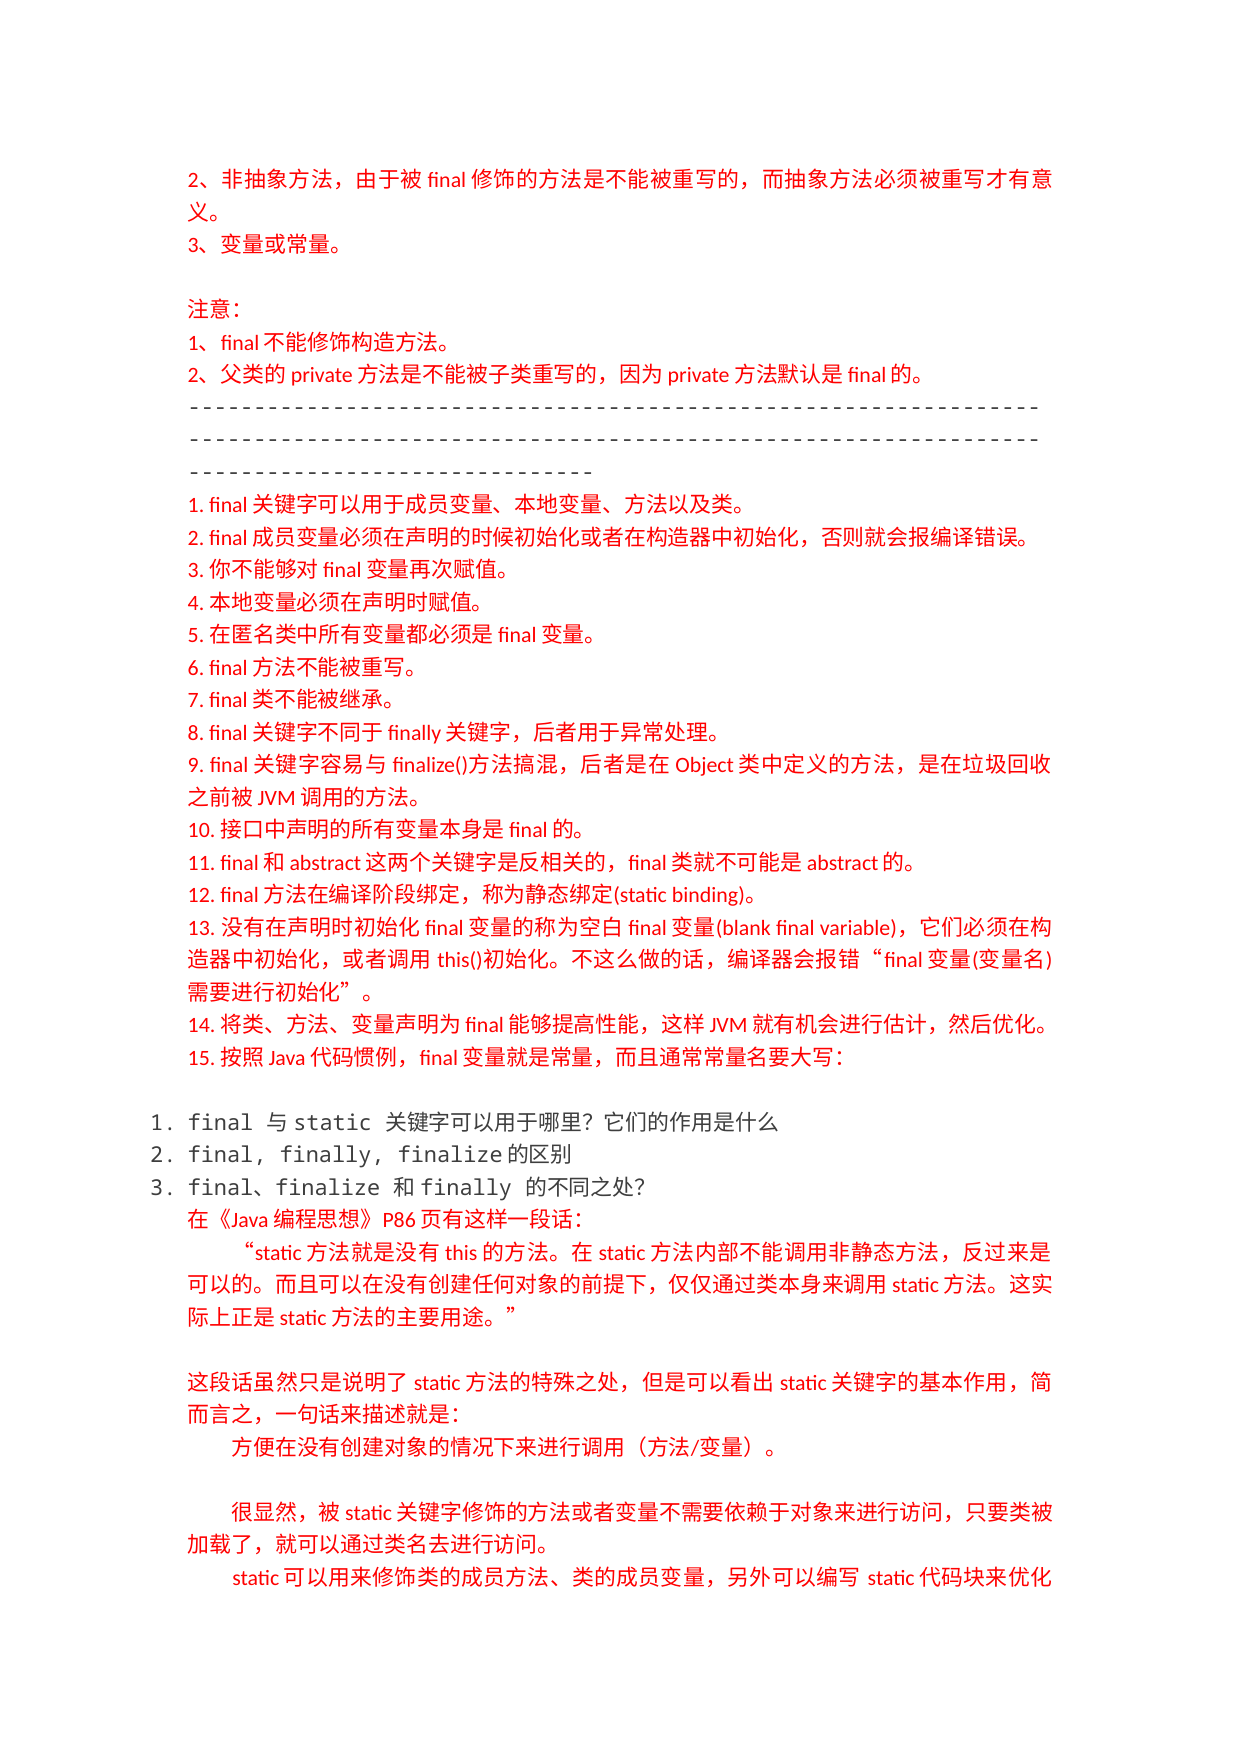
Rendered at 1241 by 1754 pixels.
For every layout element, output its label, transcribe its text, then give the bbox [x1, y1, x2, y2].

text 1. final关键字可以用于成员变量、本地变量、方法以及类。 2. final成员变量必须在声明的时候初始化或者在构造器中初始化，否则就会报编译错误。 3. 你不能够对final变量再次赋值。 4. 本地变量必须在声明时赋值。 5. 在匿名类中所有变量都必须是final变量。 6. final方法不能被重写。 7. final类不能被继承。 8. final关键字不同于finally关键字，后者用于异常处理。 9. final关键字容易与finalize()方法搞混，后者是在Object类中定义的方法，是在垃圾回收之前被JVM调用的方法。 10. 接口中声明的所有变量本身是final的。 11. final和abstract这两个关键字是反相关的，final类就不可能是abstract的。 12. final方法在编译阶段绑定，称为静态绑定(static binding)。 13. 没有在声明时初始化final变量的称为空白final变量(blank final variable)，它们必须在构造器中初始化，或者调用this()初始化。不这么做的话，编译器会报错“final变量(变量名)需要进行初始化”。 14. 将类、方法、变量声明为final能够提高性能，这样JVM就有机会进行估计，然后优化。 15. 按照Java代码惯例，final变量就是常量，而且通常常量名要大写： [187, 487, 1053, 1072]
list final、finalize 和 finally 的不同之处？ [150, 1169, 1053, 1202]
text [187, 1202, 1053, 1592]
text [187, 162, 1053, 389]
text ----------------------------------------------------------------------------------------------------------------------------------------------------------------- [187, 389, 1053, 487]
list final 与 static 关键字可以用于哪里？它们的作用是什么 [150, 1104, 1053, 1137]
list final, finally, finalize的区别 [150, 1137, 1053, 1169]
